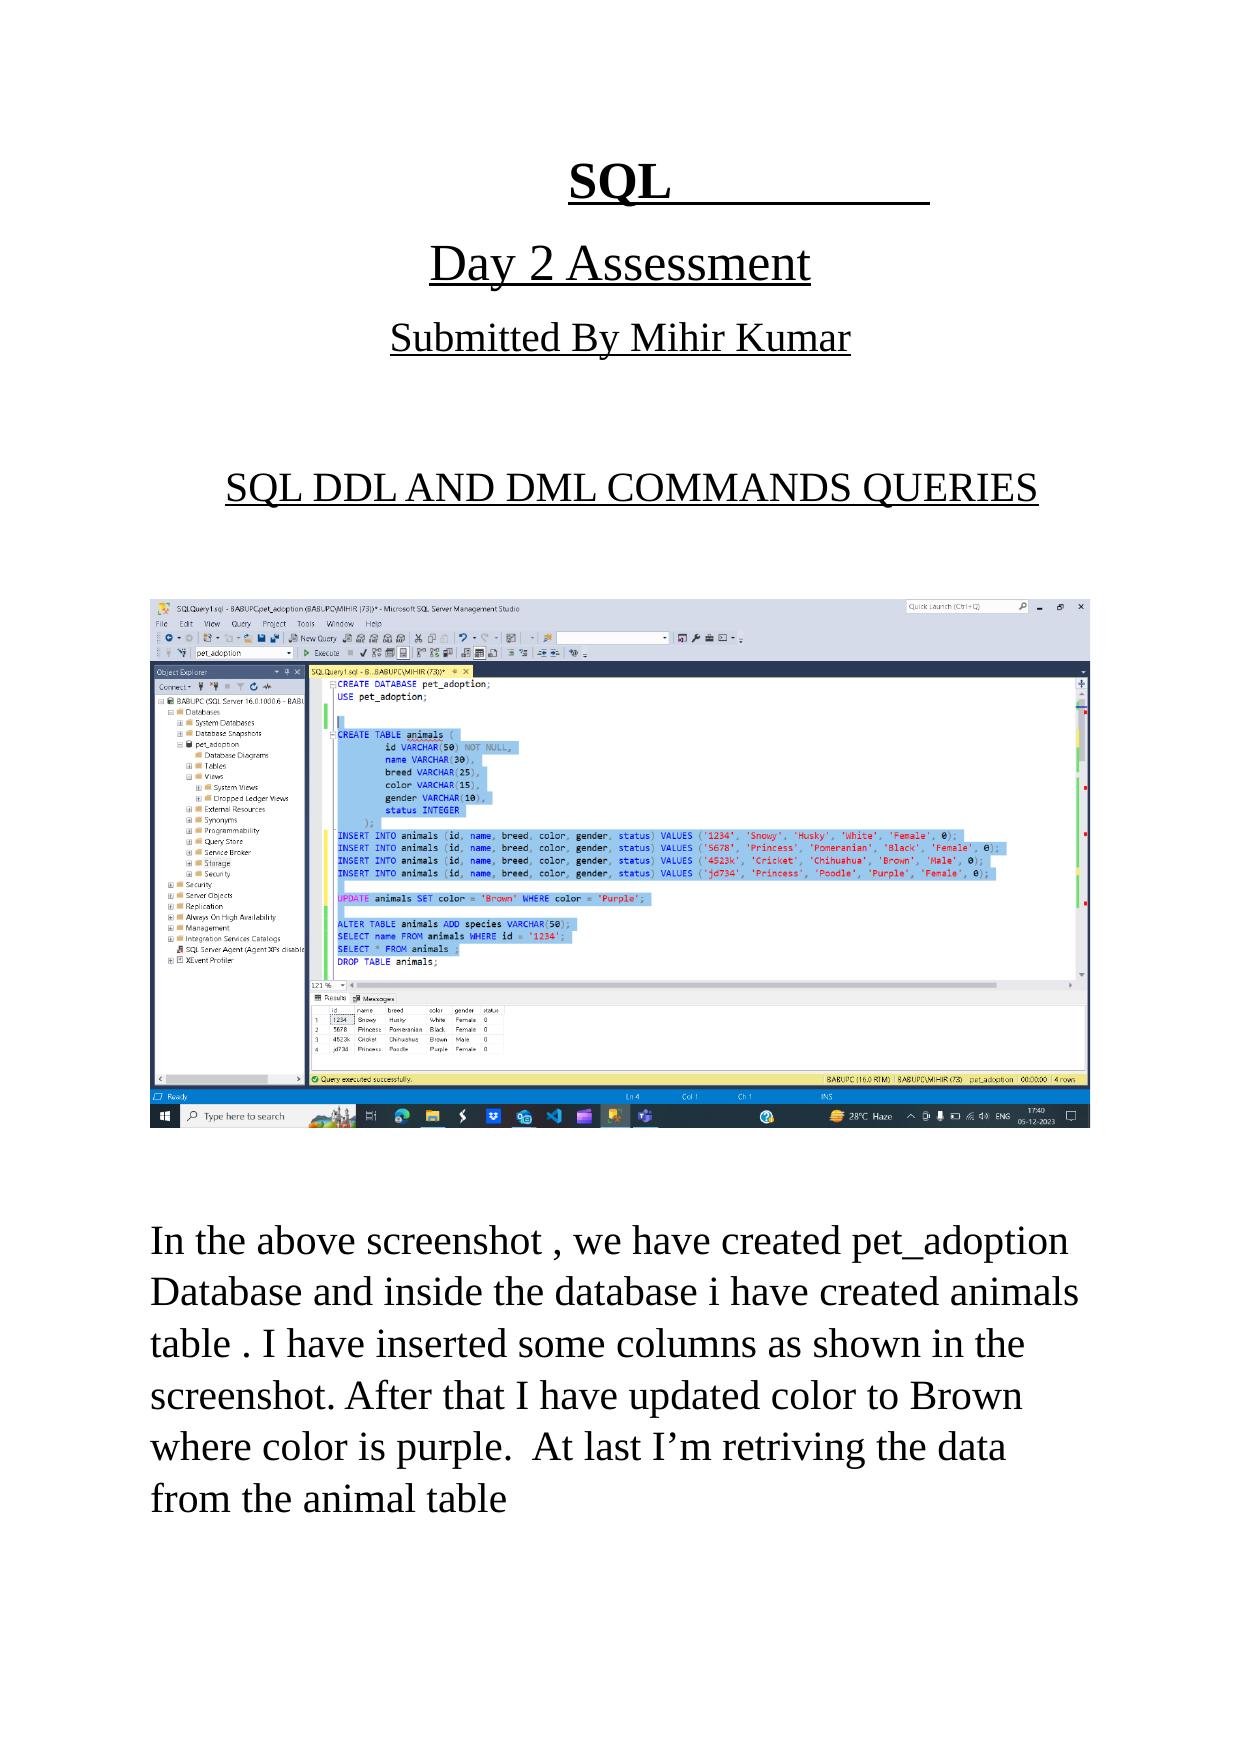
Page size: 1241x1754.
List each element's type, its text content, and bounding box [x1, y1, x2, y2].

text SQL DDL AND DML COMMANDS QUERIES [150, 462, 1090, 510]
text Day 2 Assessment [150, 231, 1090, 291]
text In the above screenshot , we have created pet_adoption Database and inside the database i have created animals table . I have inserted some columns as shown in the screenshot. After that I have updated color to Brown where color is purple. At last I’m retriving the data from the animal table [150, 1215, 1090, 1521]
text Submitted By Mihir Kumar [150, 313, 1090, 361]
picture [150, 599, 1091, 1128]
text SQL [150, 150, 1090, 210]
